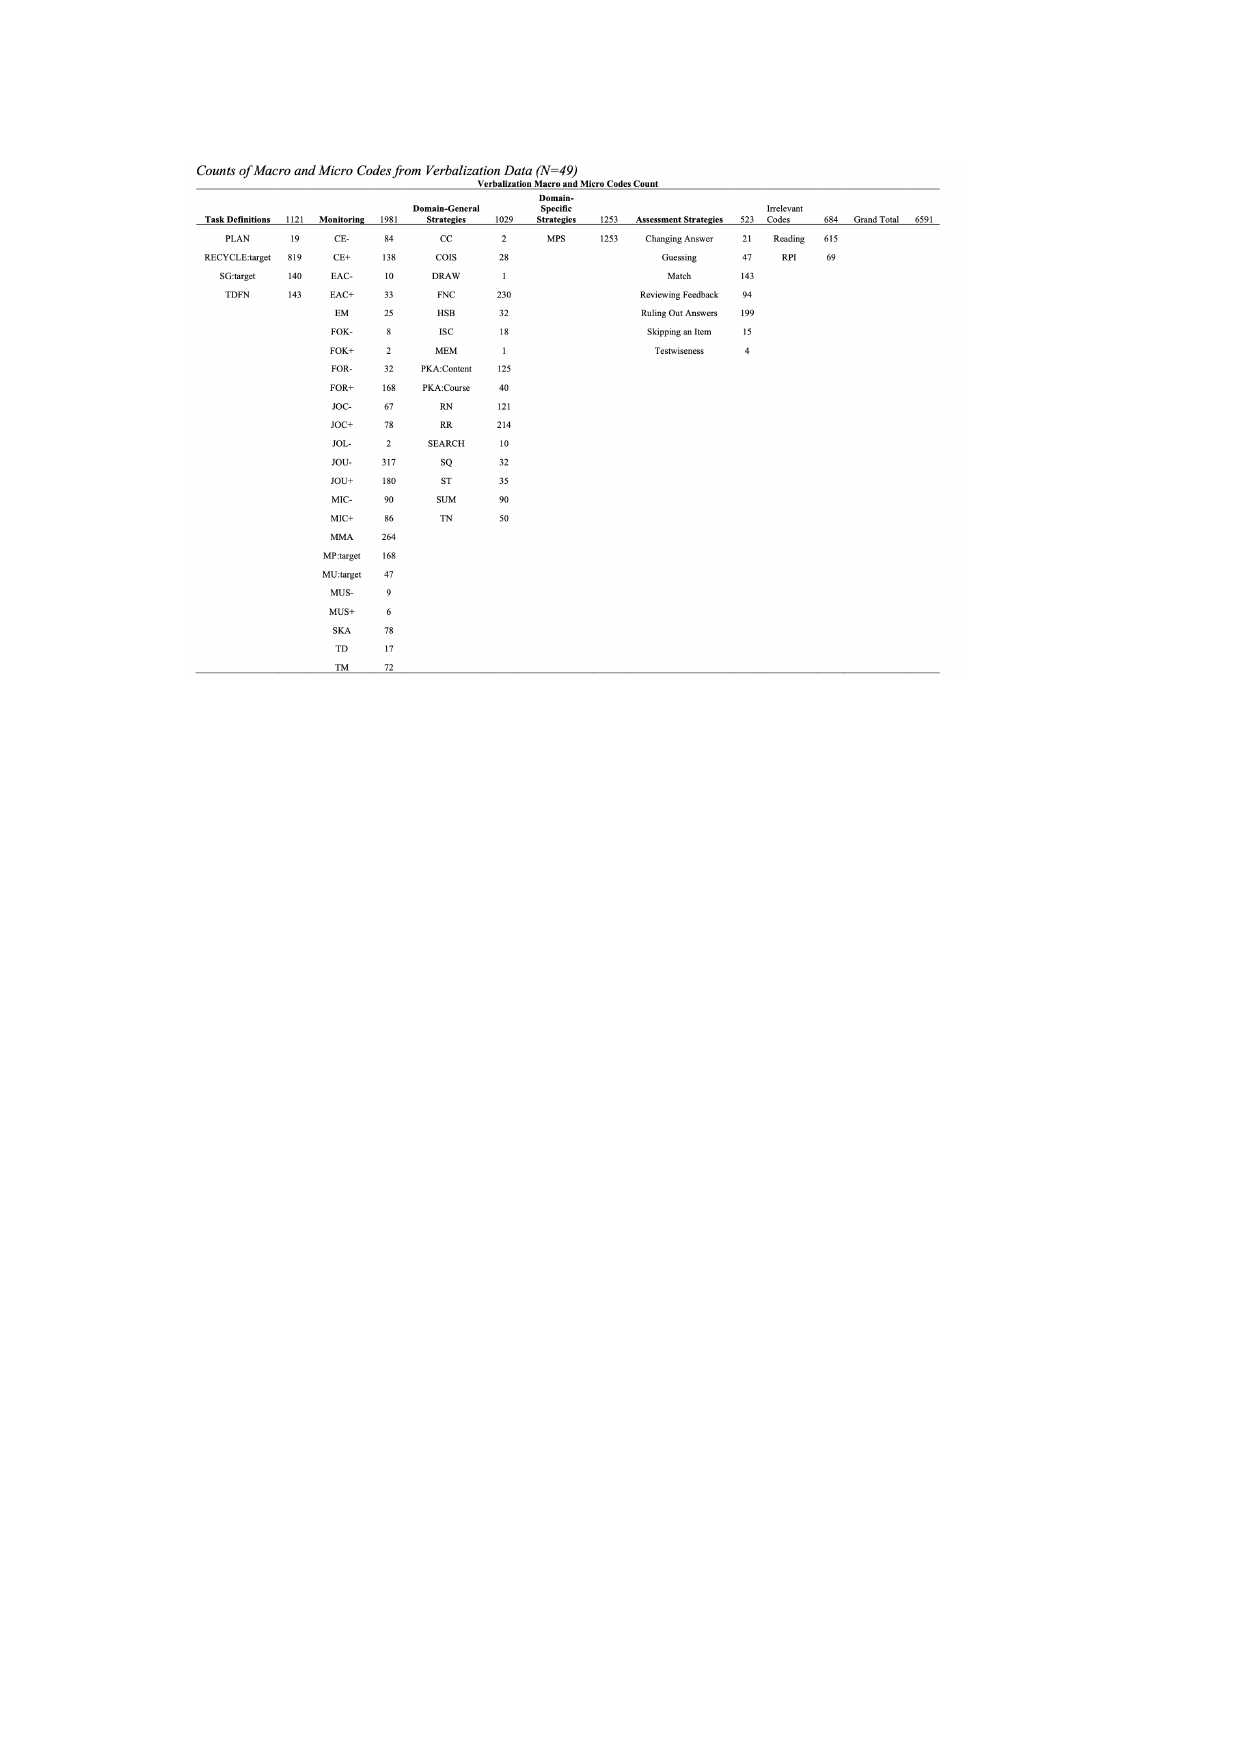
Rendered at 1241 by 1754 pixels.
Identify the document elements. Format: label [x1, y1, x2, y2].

picture [187, 162, 968, 678]
